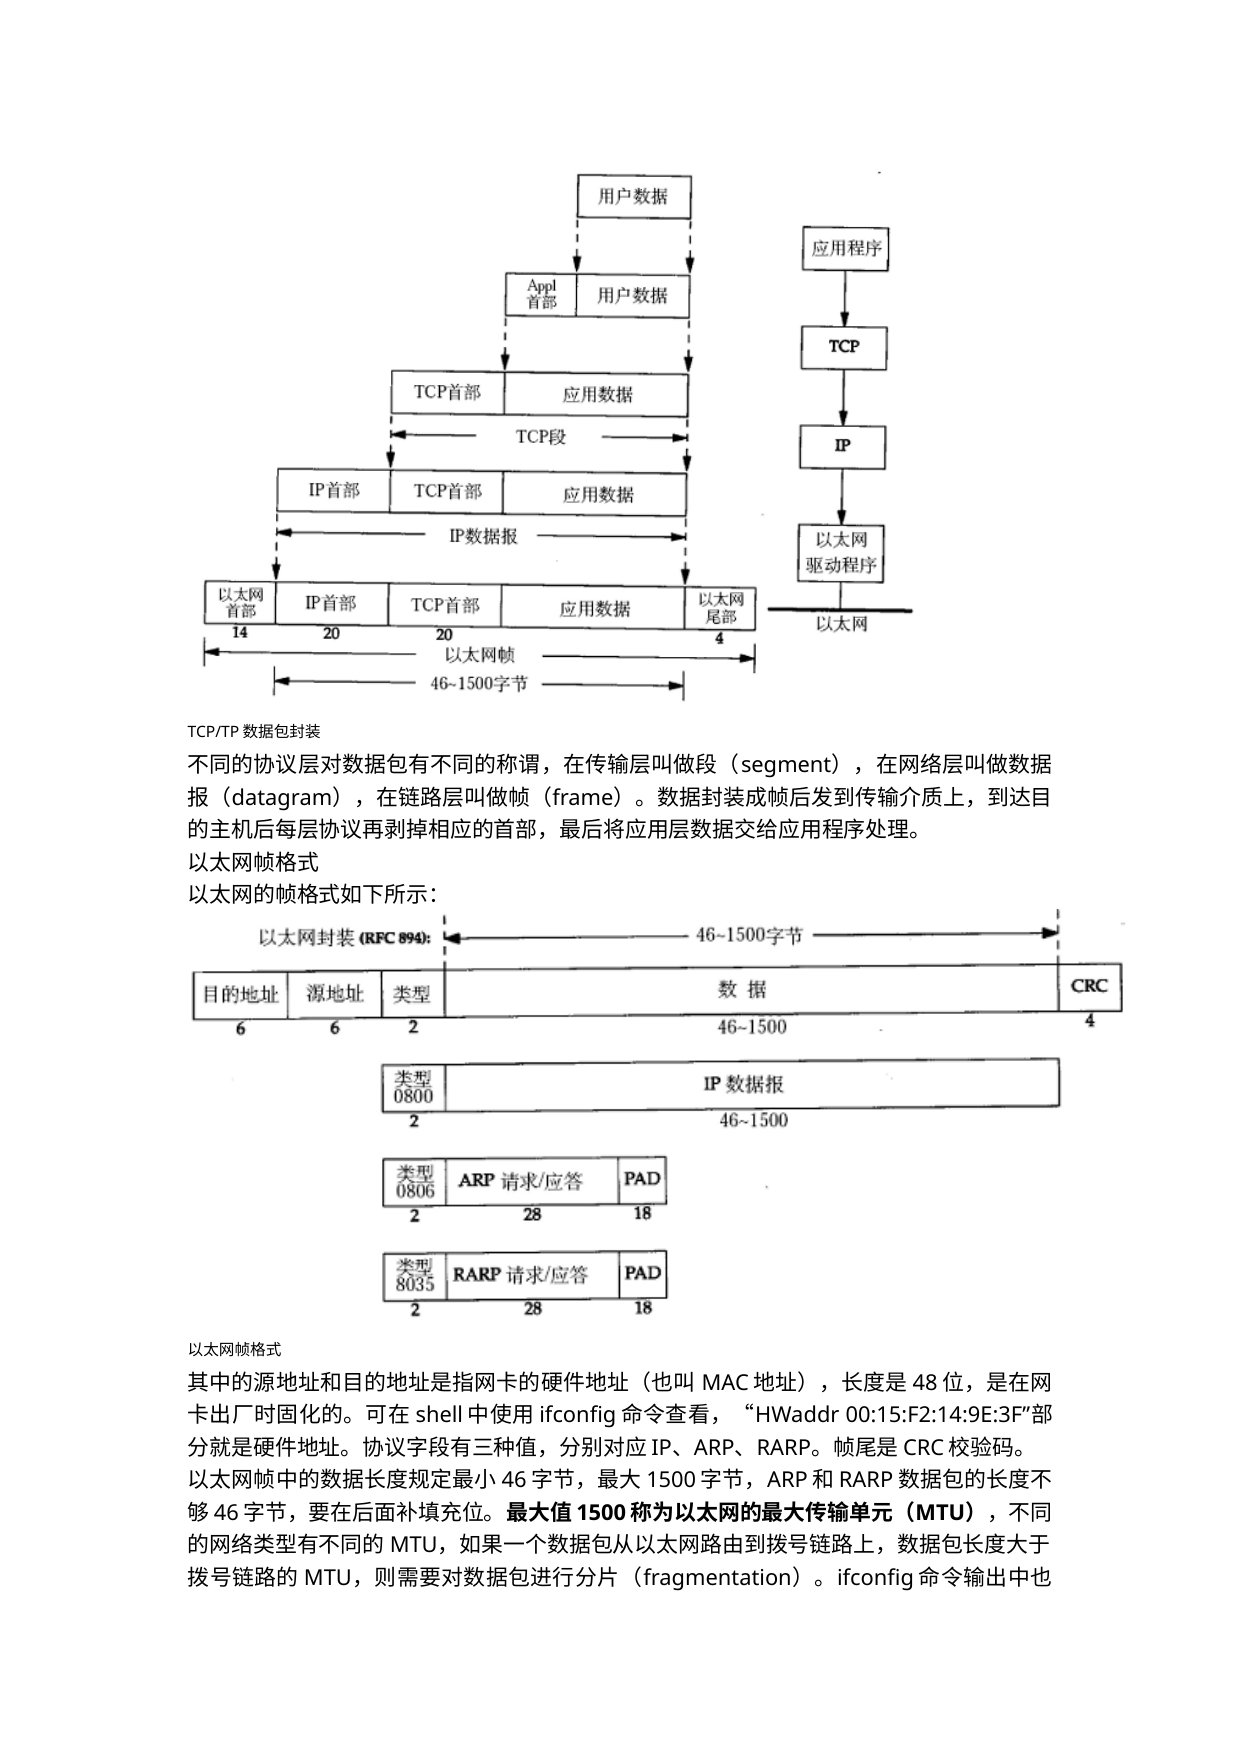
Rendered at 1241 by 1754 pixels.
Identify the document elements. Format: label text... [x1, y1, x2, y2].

text TCP/TP数据包封装 [187, 714, 1053, 747]
text 不同的协议层对数据包有不同的称谓，在传输层叫做段（segment），在网络层叫做数据报（datagram），在链路层叫做帧（frame）。数据封装成帧后发到传输介质上，到达目的主机后每层协议再剥掉相应的首部，最后将应用层数据交给应用程序处理。 [187, 747, 1053, 844]
picture [187, 162, 921, 705]
text 以太网帧格式 [187, 844, 1053, 877]
text 以太网帧格式 [187, 1332, 1053, 1364]
text 以太网的帧格式如下所示： [187, 877, 1053, 909]
picture [187, 909, 1125, 1321]
text 其中的源地址和目的地址是指网卡的硬件地址（也叫MAC地址），长度是48位，是在网卡出厂时固化的。可在shell中使用ifconfig命令查看，“HWaddr 00:15:F2:14:9E:3F”部分就是硬件地址。协议字段有三种值，分别对应IP、ARP、RARP。帧尾是CRC校验码。 [187, 1364, 1053, 1462]
